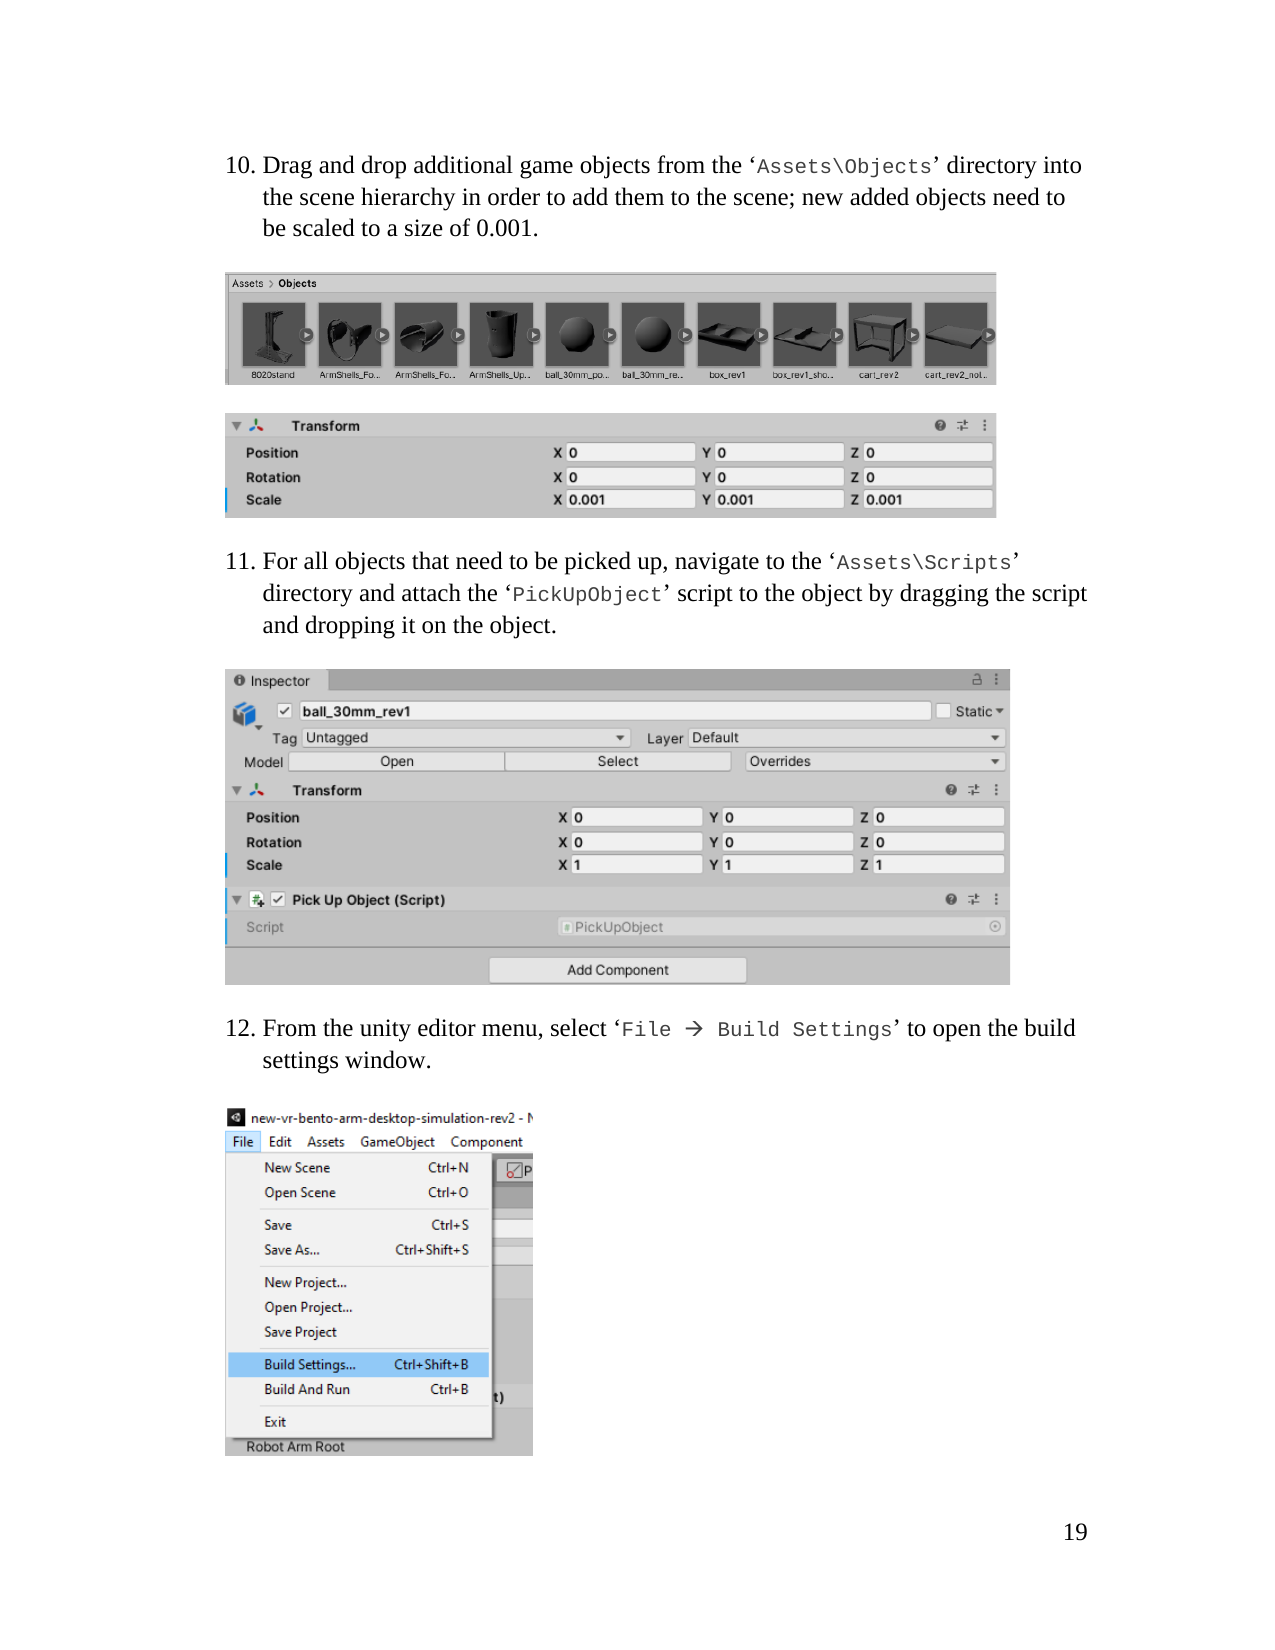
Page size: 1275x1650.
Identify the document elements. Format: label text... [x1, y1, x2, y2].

picture [225, 413, 997, 518]
list From the unity editor menu, select ‘File Build Settings’ to open the build settings window. [225, 1013, 1087, 1074]
picture [225, 272, 997, 385]
picture [225, 669, 1011, 985]
list For all objects that need to be picked up, navigate to the ‘Assets\Scripts’ directory and attach the ‘PickUpObject’ script to the object by dragging the script and dropping it on the object. [225, 546, 1087, 639]
list Drag and drop additional game objects from the ‘Assets\Objects’ directory into the scene hierarchy in order to add them to the scene; new added objects need to be scaled to a size of 0.001. [225, 150, 1087, 242]
picture [225, 1105, 533, 1456]
